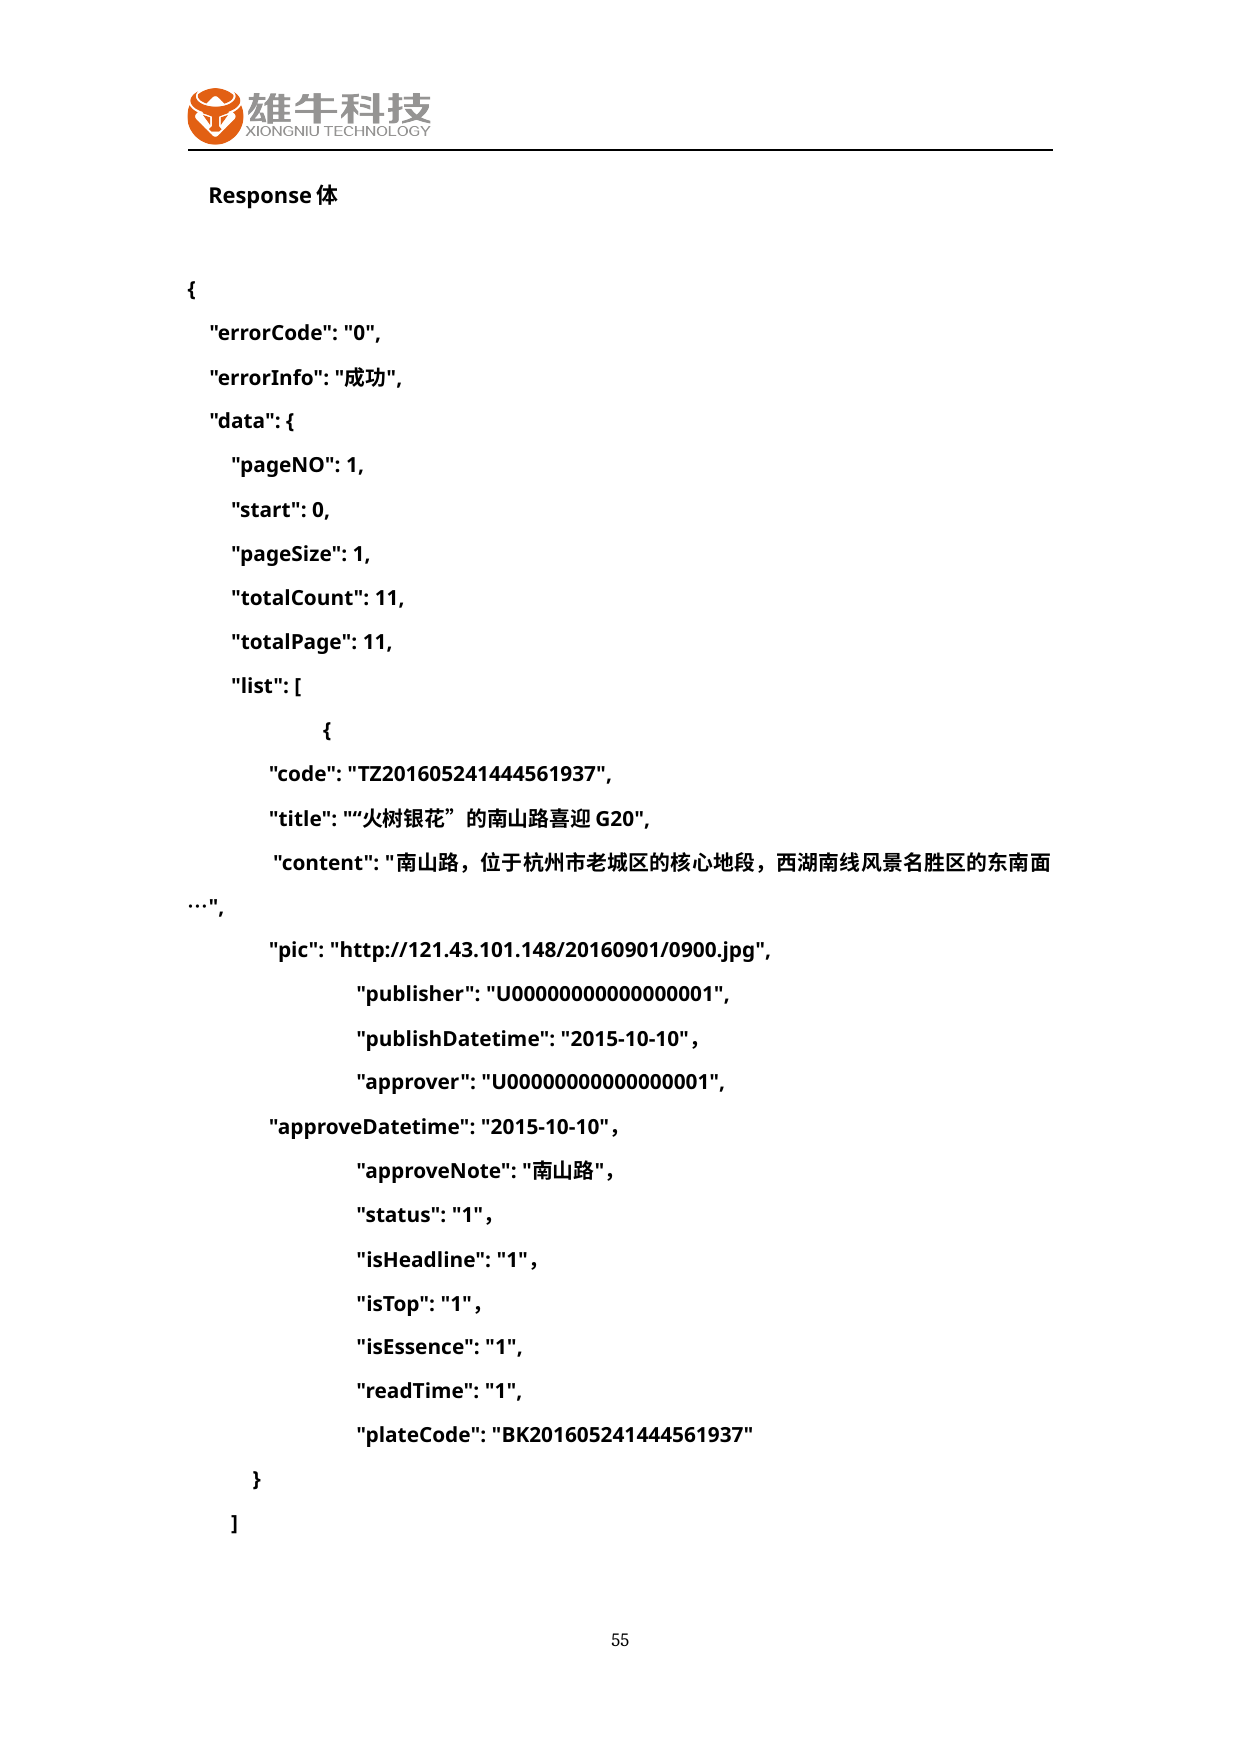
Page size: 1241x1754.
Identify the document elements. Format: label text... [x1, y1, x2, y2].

text "approver": "U00000000000000001", [187, 1060, 1053, 1104]
text "data": { [187, 399, 1053, 443]
picture [187, 88, 433, 147]
text "isHeadline": "1"， [187, 1236, 1053, 1280]
text "start": 0, [187, 487, 1053, 531]
text "publisher": "U00000000000000001", [187, 972, 1053, 1016]
text "approveDatetime": "2015-10-10"， [187, 1104, 1053, 1148]
text "plateCode": "BK201605241444561937" [187, 1412, 1053, 1456]
text } [187, 1456, 1053, 1500]
text "errorCode": "0", [187, 311, 1053, 355]
text "pic": "http://121.43.101.148/20160901/0900.jpg", [187, 927, 1053, 972]
text ] [187, 1500, 1053, 1544]
text "totalPage": 11, [187, 619, 1053, 663]
text "isEssence": "1", [187, 1324, 1053, 1368]
text "readTime": "1", [187, 1368, 1053, 1412]
text "totalCount": 11, [187, 575, 1053, 619]
text "code": "TZ201605241444561937", [187, 751, 1053, 795]
text "pageNO": 1, [187, 443, 1053, 487]
text "title": "“火树银花”的南山路喜迎G20", [187, 795, 1053, 839]
subtitle Response体 [202, 172, 1053, 216]
text "pageSize": 1, [187, 531, 1053, 575]
text { [187, 707, 1053, 751]
text "status": "1"， [187, 1192, 1053, 1236]
text "content": "南山路，位于杭州市老城区的核心地段，西湖南线风景名胜区的东南面…", [187, 839, 1053, 927]
text "approveNote": "南山路"， [187, 1148, 1053, 1192]
text "errorInfo": "成功", [187, 355, 1053, 399]
text "isTop": "1"， [187, 1280, 1053, 1324]
text "list": [ [187, 663, 1053, 707]
text "publishDatetime": "2015-10-10"， [187, 1016, 1053, 1060]
text { [187, 267, 1053, 311]
